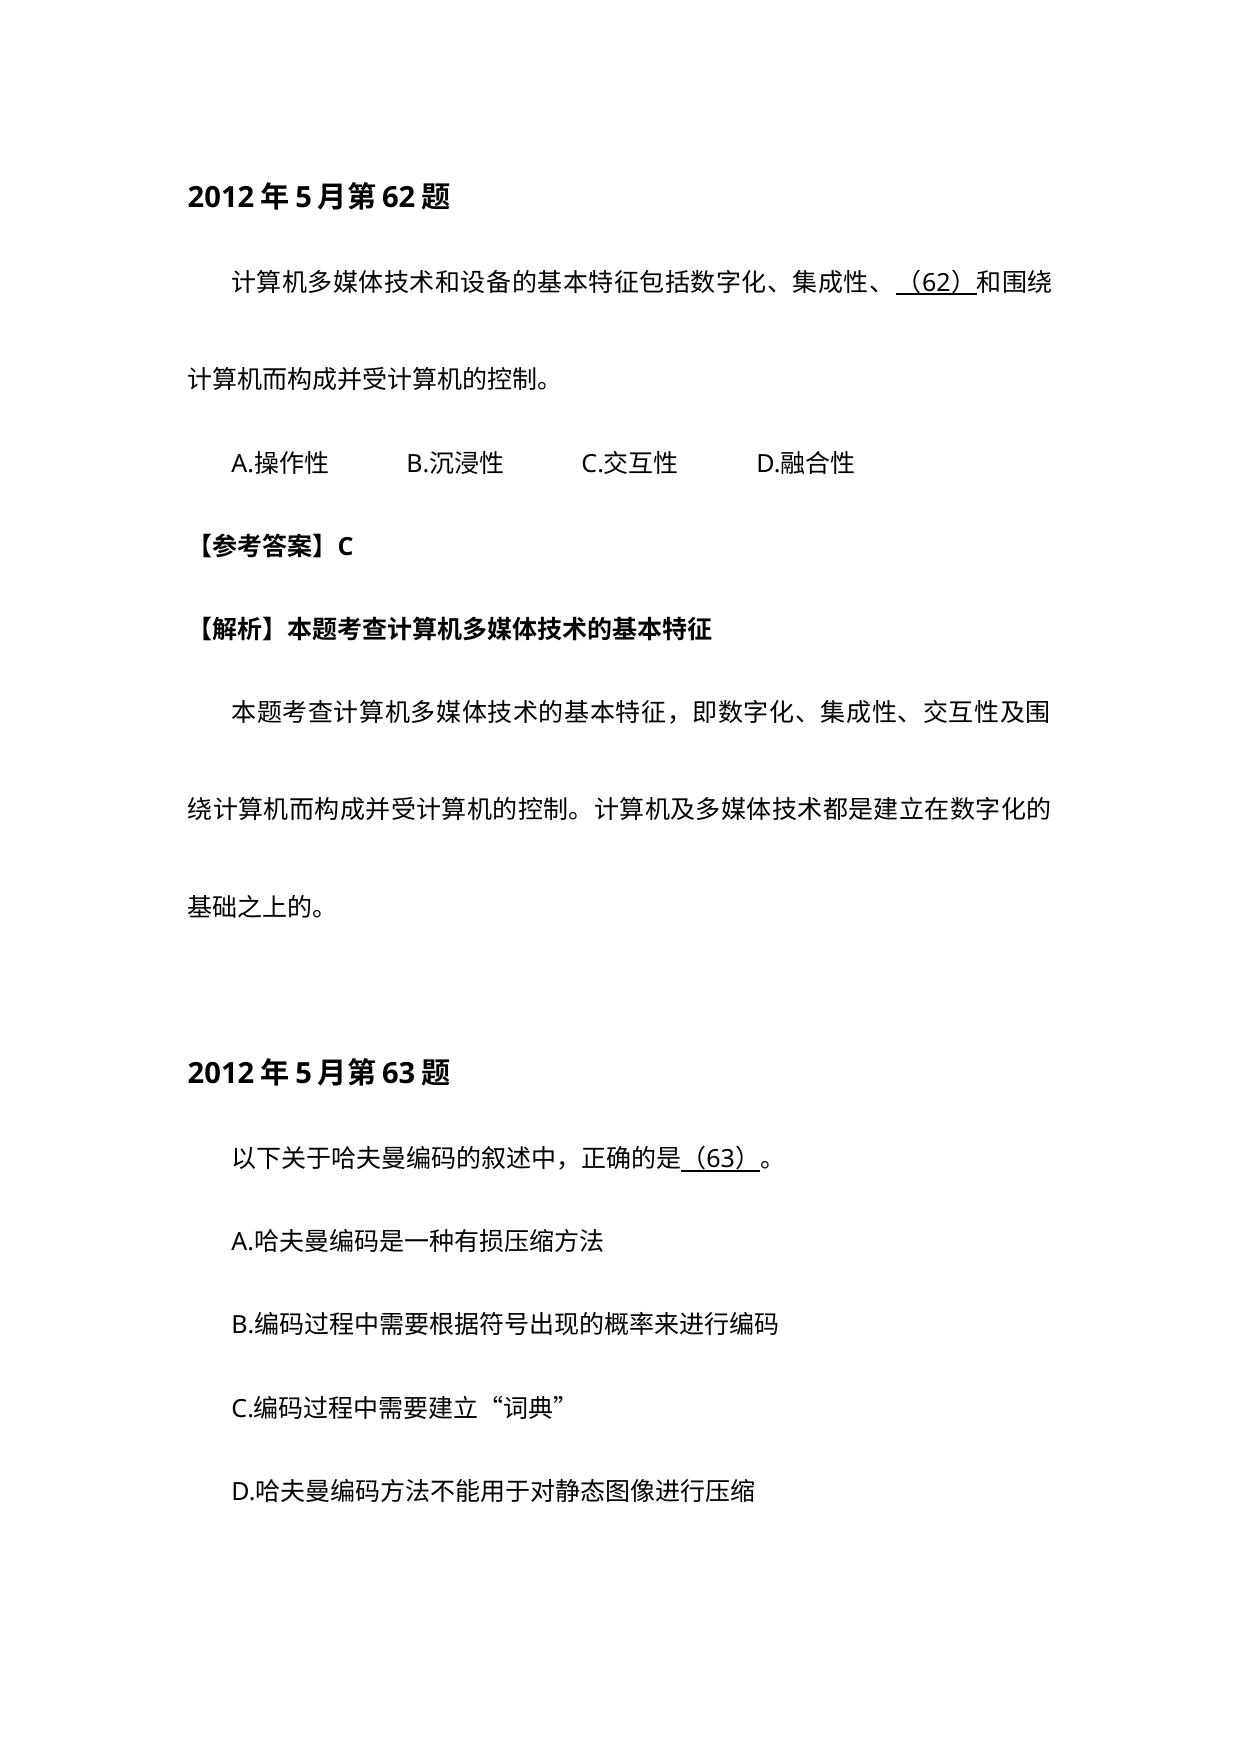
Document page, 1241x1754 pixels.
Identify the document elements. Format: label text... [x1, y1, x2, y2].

text 以下关于哈夫曼编码的叙述中，正确的是（63）。 [187, 1124, 1053, 1189]
text 本题考查计算机多媒体技术的基本特征，即数字化、集成性、交互性及围绕计算机而构成并受计算机的控制。计算机及多媒体技术都是建立在数字化的基础之上的。 [187, 678, 1053, 938]
text 【参考答案】C [187, 512, 1053, 577]
text A.哈夫曼编码是一种有损压缩方法 [187, 1207, 1053, 1272]
text 【解析】本题考查计算机多媒体技术的基本特征 [187, 595, 1053, 660]
text B.编码过程中需要根据符号出现的概率来进行编码 [187, 1291, 1053, 1356]
text A.操作性 B.沉浸性 C.交互性 D.融合性 [187, 429, 1053, 494]
text 计算机多媒体技术和设备的基本特征包括数字化、集成性、（62）和围绕计算机而构成并受计算机的控制。 [187, 248, 1053, 411]
text C.编码过程中需要建立“词典” [187, 1374, 1053, 1439]
text 2012年5月第63题 [187, 1038, 1053, 1103]
text D.哈夫曼编码方法不能用于对静态图像进行压缩 [187, 1457, 1053, 1522]
text 2012年5月第62题 [187, 162, 1053, 227]
